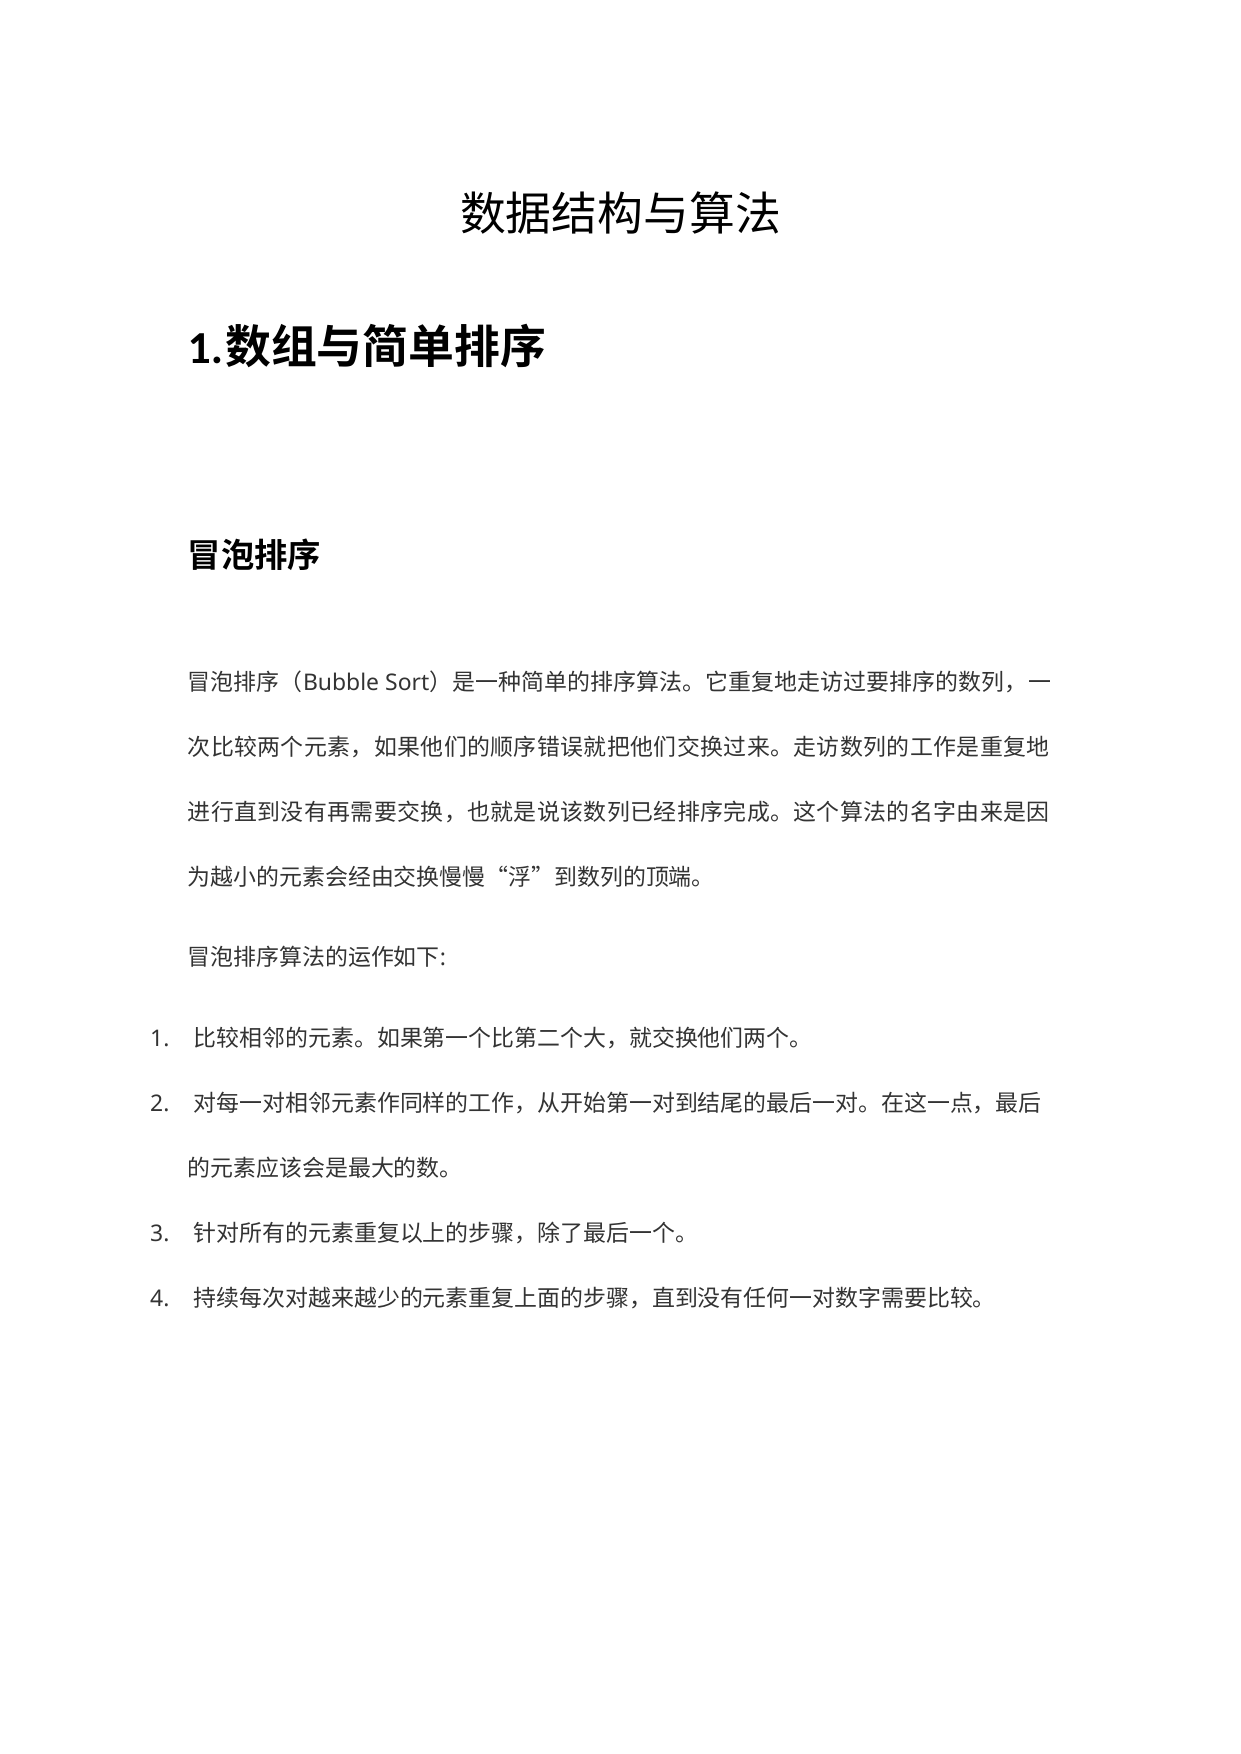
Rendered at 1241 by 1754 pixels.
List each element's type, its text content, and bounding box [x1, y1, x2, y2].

subtitle 数组与简单排序 [187, 295, 1053, 392]
text 数据结构与算法 [187, 162, 1053, 259]
list 持续每次对越来越少的元素重复上面的步骤，直到没有任何一对数字需要比较。 [150, 1264, 1053, 1329]
list 比较相邻的元素。如果第一个比第二个大，就交换他们两个。 [150, 1004, 1053, 1069]
subtitle 冒泡排序 [187, 520, 1053, 585]
text 冒泡排序（Bubble Sort）是一种简单的排序算法。它重复地走访过要排序的数列，一次比较两个元素，如果他们的顺序错误就把他们交换过来。走访数列的工作是重复地进行直到没有再需要交换，也就是说该数列已经排序完成。这个算法的名字由来是因为越小的元素会经由交换慢慢“浮”到数列的顶端。 [187, 647, 1053, 907]
list 对每一对相邻元素作同样的工作，从开始第一对到结尾的最后一对。在这一点，最后的元素应该会是最大的数。 [150, 1069, 1053, 1199]
text 冒泡排序算法的运作如下: [187, 923, 1053, 988]
list 针对所有的元素重复以上的步骤，除了最后一个。 [150, 1199, 1053, 1264]
